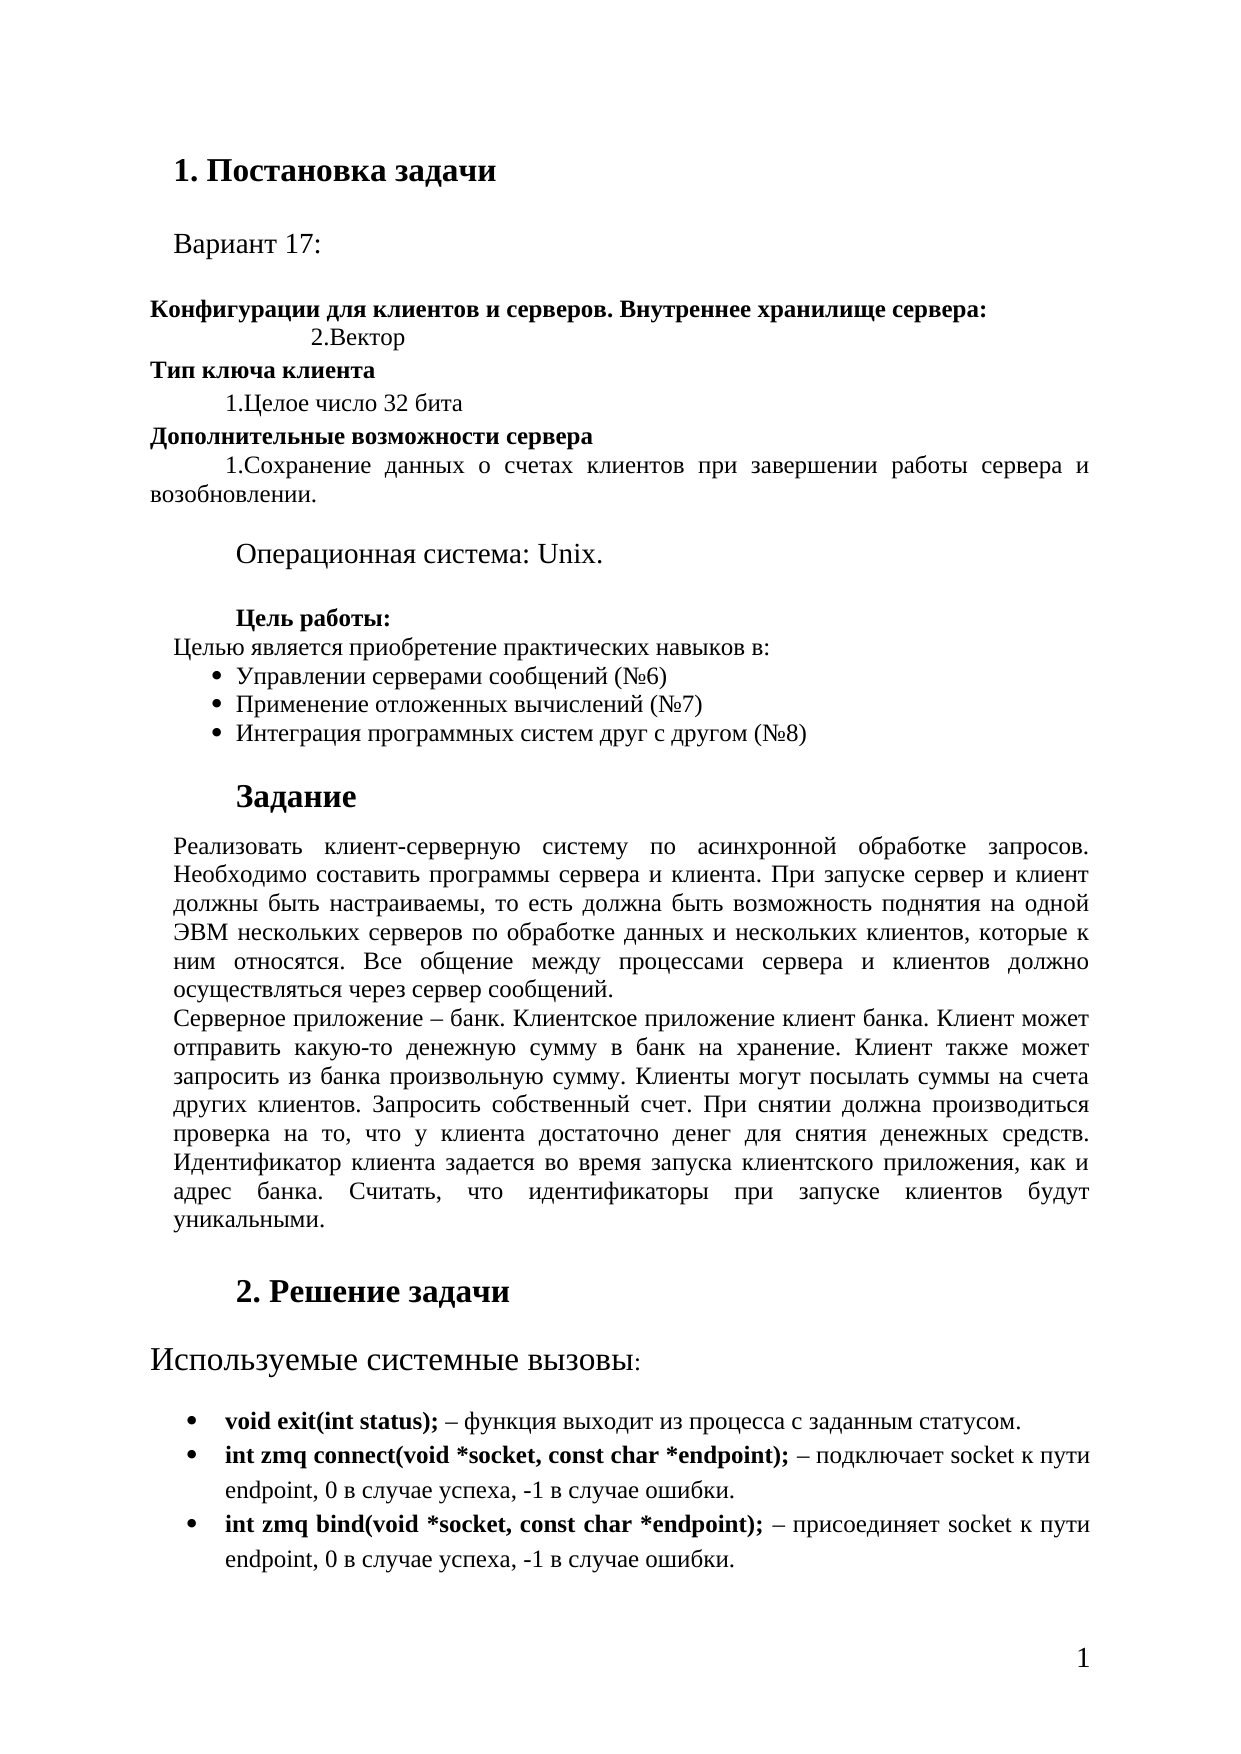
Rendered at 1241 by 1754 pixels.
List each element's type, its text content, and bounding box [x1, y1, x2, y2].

list Интеграция программных систем друг с другом (№8) [212, 718, 1090, 747]
list Управлении серверами сообщений (№6) [212, 661, 1090, 689]
subtitle Конфигурации для клиентов и серверов. Внутреннее хранилище сервера: [150, 294, 1090, 322]
list int zmq connect(void *socket, const char *endpoint); – подключает socket к пути endpoint, 0 в случае успеха, -1 в случае ошибки. [187, 1440, 1090, 1503]
subtitle Дополнительные возможности сервера [150, 421, 1090, 450]
list Применение отложенных вычислений (№7) [212, 689, 1090, 718]
list 2.Вектор [311, 322, 1090, 351]
list int zmq bind(void *socket, const char *endpoint); – присоединяет socket к пути endpoint, 0 в случае успеха, -1 в случае ошибки. [187, 1509, 1090, 1572]
list Вариант 17: [173, 227, 1090, 260]
list Целью является приобретение практических навыков в: [173, 632, 1090, 661]
list Цель работы: [236, 603, 1090, 632]
list Задание [236, 776, 1090, 814]
list void exit(int status); – функция выходит из процесса с заданным статусом. [187, 1406, 1090, 1434]
list Реализовать клиент-серверную систему по асинхронной обработке запросов. Необходимо составить программы сервера и клиента. При запуске сервер и клиент должны быть настраиваемы, то есть должна быть возможность поднятия на одной ЭВМ нескольких серверов по обработке данных и нескольких клиентов, которые к ним относятся. Все общение между процессами сервера и клиентов должно осуществляться через сервер сообщений. [173, 831, 1090, 1003]
list Операционная система: Unix. [236, 536, 1090, 570]
list 2. Решение задачи [236, 1272, 1090, 1310]
subtitle Тип ключа клиента [150, 355, 1090, 384]
text Используемые системные вызовы: [150, 1339, 1090, 1377]
list Серверное приложение – банк. Клиентское приложение клиент банка. Клиент может отправить какую-то денежную сумму в банк на хранение. Клиент также может запросить из банка произвольную сумму. Клиенты могут посылать суммы на счета других клиентов. Запросить собственный счет. При снятии должна производиться проверка на то, что у клиента достаточно денег для снятия денежных средств. Идентификатор клиента задается во время запуска клиентского приложения, как и адрес банка. Считать, что идентификаторы при запуске клиентов будут уникальными. [173, 1003, 1090, 1233]
list 1. Постановка задачи [173, 150, 1090, 188]
subtitle 1.Целое число 32 бита [150, 388, 1090, 417]
list 1.Сохранение данных о счетах клиентов при завершении работы сервера и возобновлении. [150, 450, 1090, 507]
